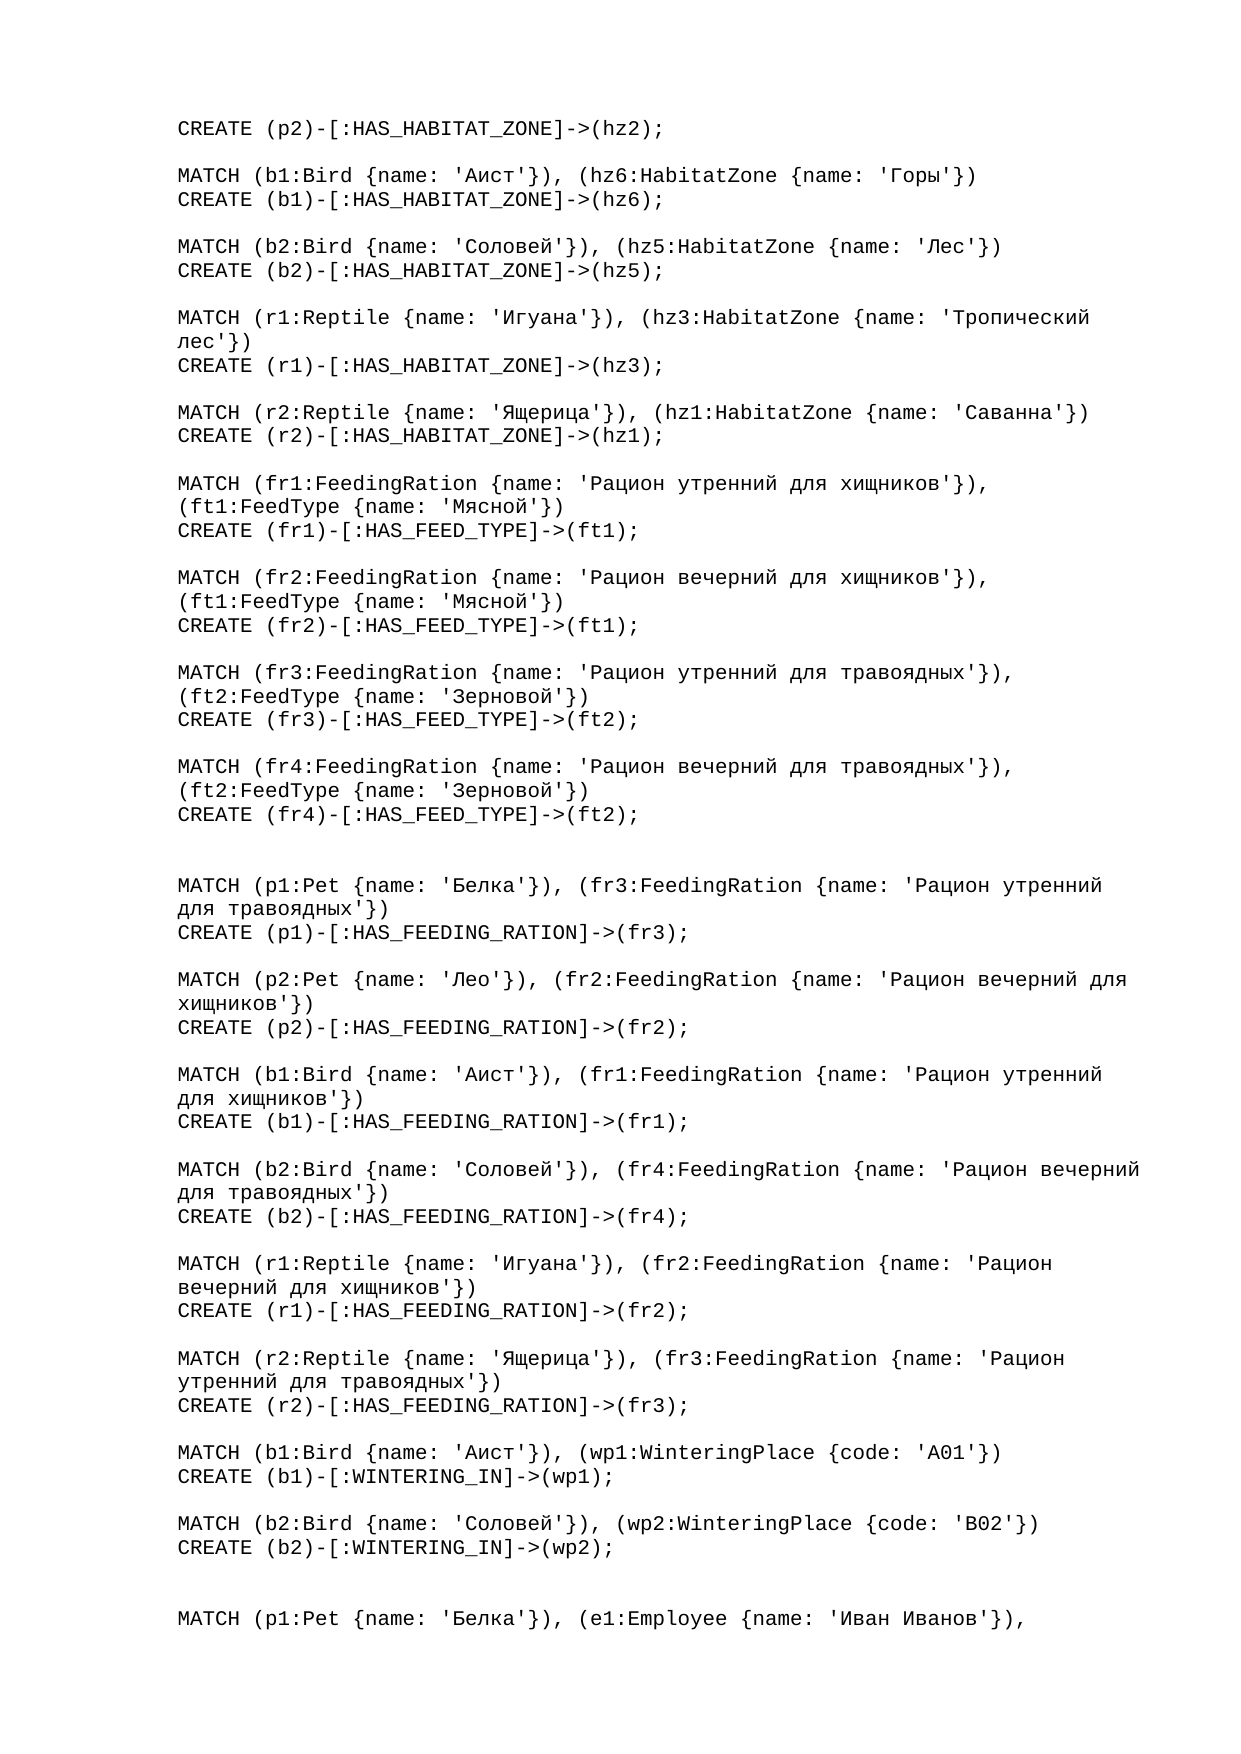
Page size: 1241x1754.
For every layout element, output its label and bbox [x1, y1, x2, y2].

text [177, 118, 1152, 1631]
